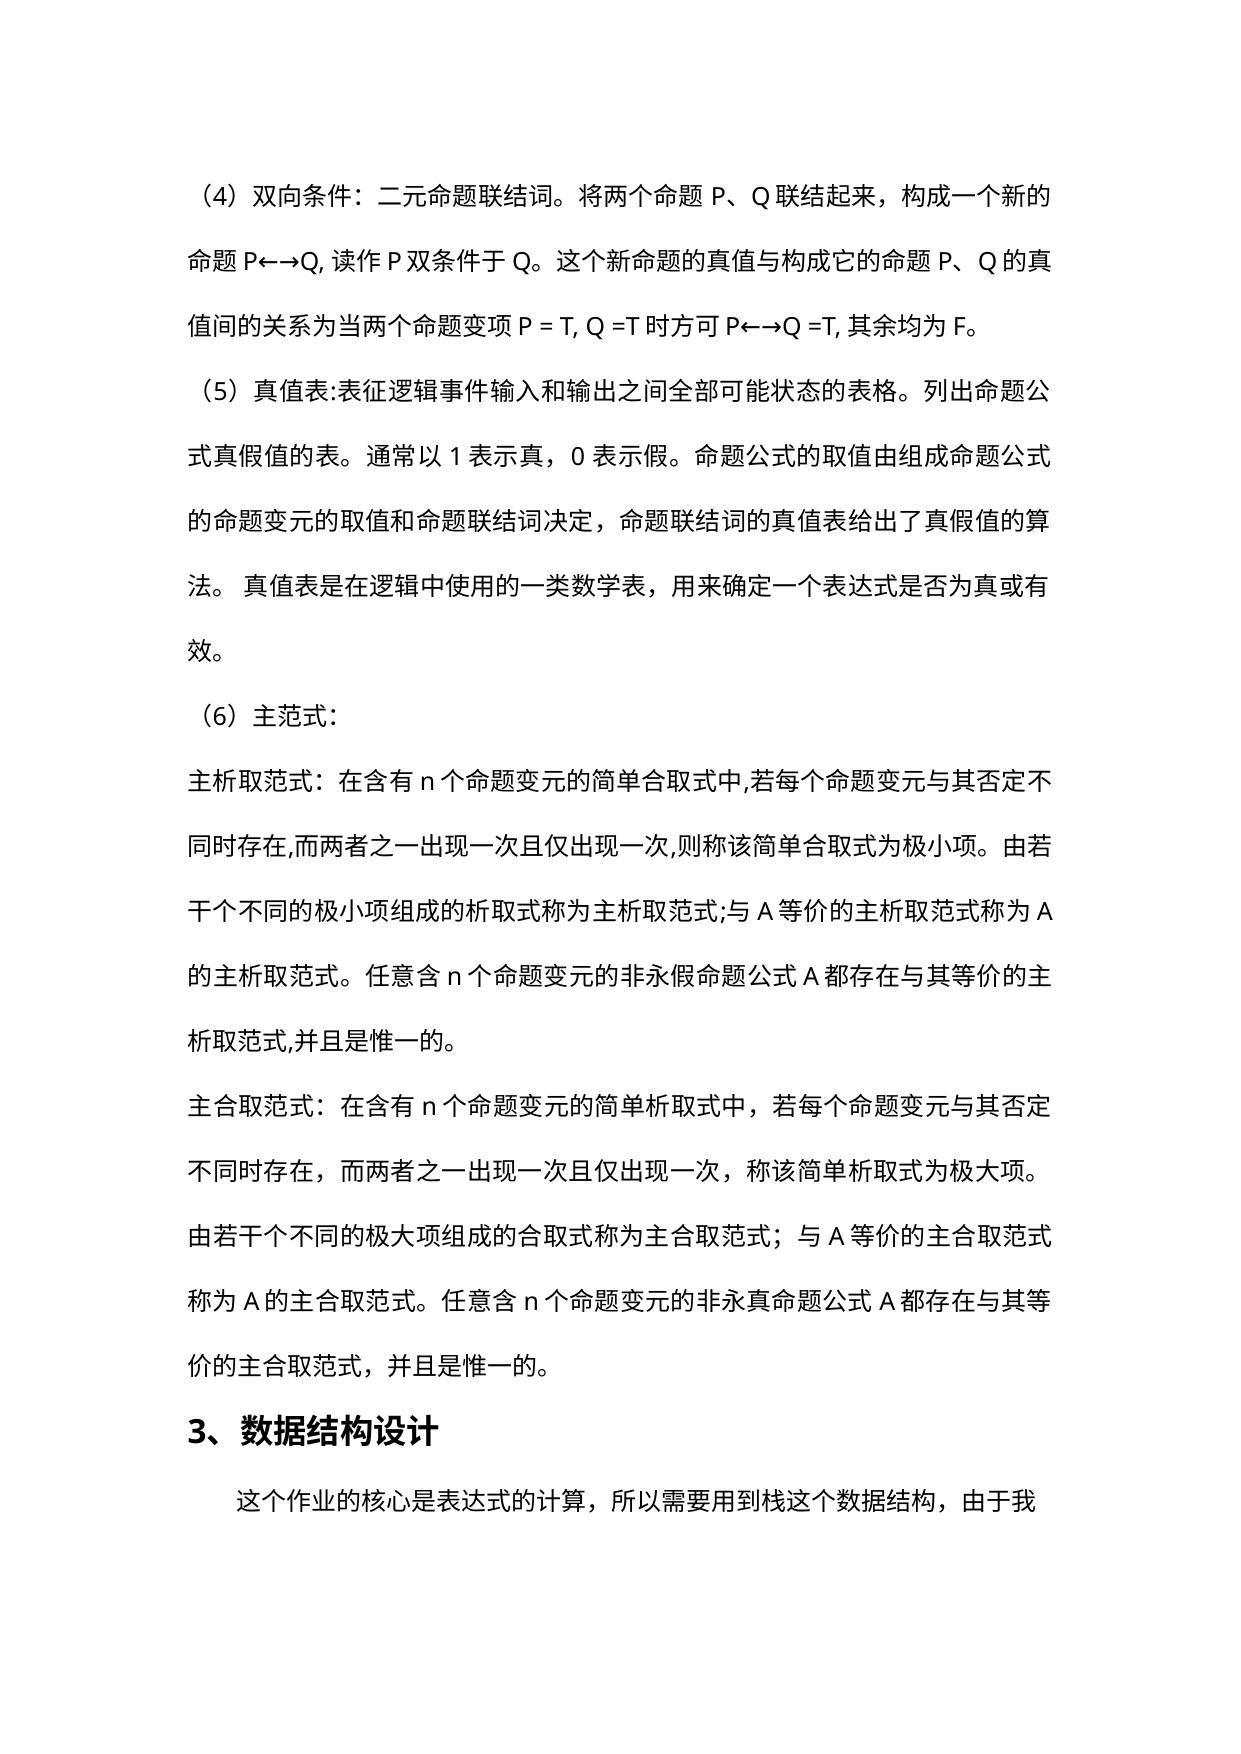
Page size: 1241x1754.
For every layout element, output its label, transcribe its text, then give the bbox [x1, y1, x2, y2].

text 主析取范式：在含有n个命题变元的简单合取式中,若每个命题变元与其否定不同时存在,而两者之一出现一次且仅出现一次,则称该简单合取式为极小项。由若干个不同的极小项组成的析取式称为主析取范式;与A等价的主析取范式称为A的主析取范式。任意含n个命题变元的非永假命题公式A都存在与其等价的主析取范式,并且是惟一的。 [187, 747, 1053, 1072]
text （5）真值表:表征逻辑事件输入和输出之间全部可能状态的表格。列出命题公式真假值的表。通常以1表示真，0 表示假。命题公式的取值由组成命题公式的命题变元的取值和命题联结词决定，命题联结词的真值表给出了真假值的算法。 真值表是在逻辑中使用的一类数学表，用来确定一个表达式是否为真或有效。 [187, 357, 1053, 682]
text （6）主范式： [187, 682, 1053, 747]
text 主合取范式：在含有n个命题变元的简单析取式中，若每个命题变元与其否定不同时存在，而两者之一出现一次且仅出现一次，称该简单析取式为极大项。由若干个不同的极大项组成的合取式称为主合取范式；与A等价的主合取范式称为A的主合取范式。任意含n个命题变元的非永真命题公式A都存在与其等价的主合取范式，并且是惟一的。 [187, 1072, 1053, 1397]
text 3、数据结构设计 [187, 1397, 1053, 1462]
text （4）双向条件：二元命题联结词。将两个命题P、Q联结起来，构成一个新的命题P←→Q, 读作P双条件于Q。这个新命题的真值与构成它的命题P、Q的真值间的关系为当两个命题变项P = T, Q =T时方可P←→Q =T, 其余均为F。 [187, 162, 1053, 357]
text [186, 1467, 1053, 1532]
